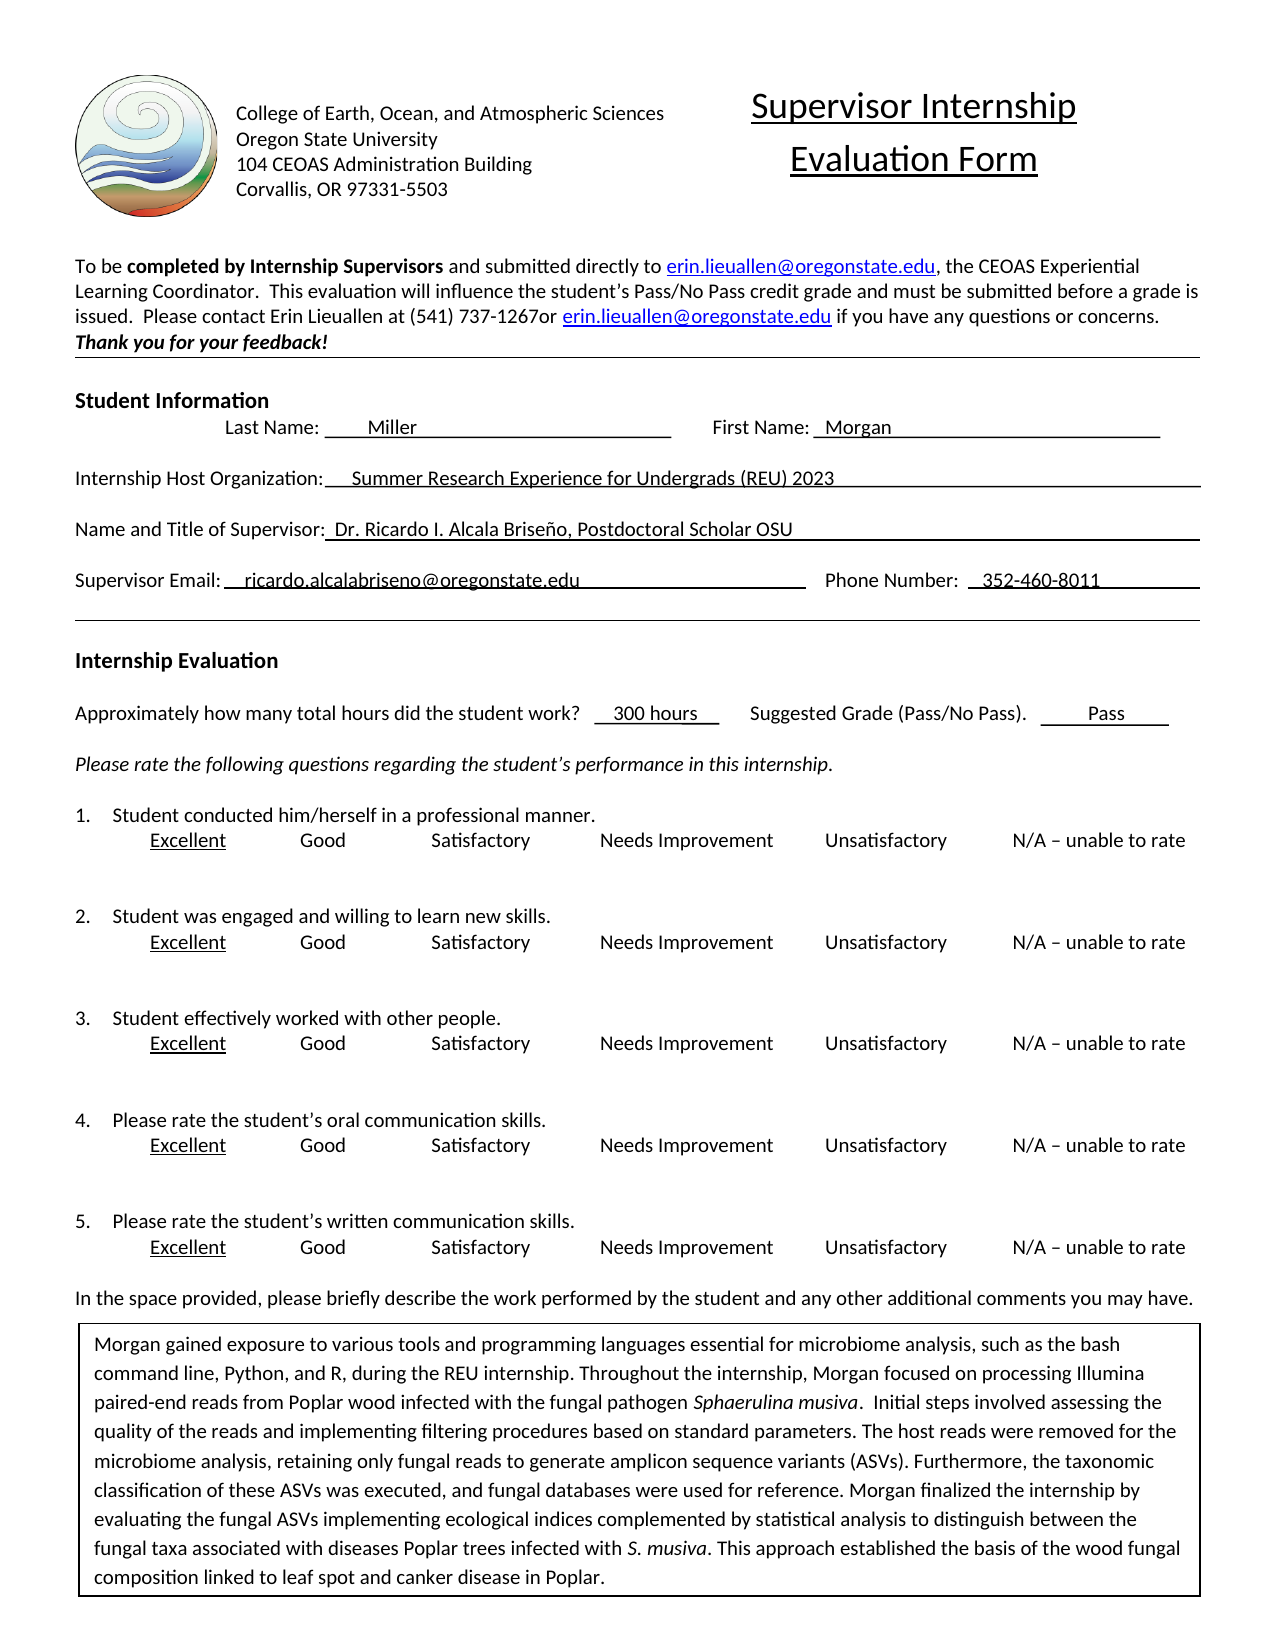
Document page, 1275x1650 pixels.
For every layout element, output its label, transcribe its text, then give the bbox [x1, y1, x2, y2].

text Corvallis, OR 97331-5503 [218, 177, 1200, 202]
text Supervisor Email: ricardo.alcalabriseno@oregonstate.edu Phone Number: 352-460-8011 [75, 567, 1200, 592]
text Excellent Good Satisfactory Needs Improvement Unsatisfactory N/A – unable to rate [112, 827, 1200, 853]
text Excellent Good Satisfactory Needs Improvement Unsatisfactory N/A – unable to rate [112, 1132, 1200, 1158]
text Excellent Good Satisfactory Needs Improvement Unsatisfactory N/A – unable to rate [112, 1031, 1200, 1056]
text In the space provided, please briefly describe the work performed by the student and any other additional comments you may have. [75, 1285, 1200, 1310]
list Student conducted him/herself in a professional manner. [75, 802, 1200, 827]
text 104 CEOAS Administration Building [218, 151, 1200, 177]
text Student Information [75, 386, 1200, 414]
text Oregon State University [218, 126, 1200, 151]
picture [75, 75, 218, 217]
list Please rate the student’s oral communication skills. [75, 1107, 1200, 1132]
text Excellent Good Satisfactory Needs Improvement Unsatisfactory N/A – unable to rate [112, 929, 1200, 954]
text Name and Title of Supervisor: Dr. Ricardo I. Alcala Briseño, Postdoctoral Scholar OSU [75, 516, 1200, 541]
list Student effectively worked with other people. [75, 1005, 1200, 1031]
text Approximately how many total hours did the student work? 300 hours Suggested Grade (Pass/No Pass). Pass [75, 700, 1200, 726]
text Please rate the following questions regarding the student’s performance in this internship. [75, 751, 1200, 776]
text Internship Host Organization: Summer Research Experience for Undergrads (REU) 2023 [75, 465, 1200, 491]
text To be completed by Internship Supervisors and submitted directly to erin.lieuallen@oregonstate.edu, the CEOAS Experiential Learning Coordinator. This evaluation will influence the student’s Pass/No Pass credit grade and must be submitted before a grade is issued. Please contact Erin Lieuallen at (541) 737-1267or erin.lieuallen@oregonstate.edu if you have any questions or concerns. Thank you for your feedback! [75, 253, 1200, 357]
text Excellent Good Satisfactory Needs Improvement Unsatisfactory N/A – unable to rate [75, 1234, 1200, 1259]
text College of Earth, Ocean, and Atmospheric Sciences [218, 100, 1200, 126]
list Please rate the student’s written communication skills. [75, 1208, 1200, 1234]
text Internship Evaluation [75, 647, 1200, 675]
list Student was engaged and willing to learn new skills. [75, 903, 1200, 929]
text Last Name: Miller First Name: Morgan [75, 414, 1200, 440]
